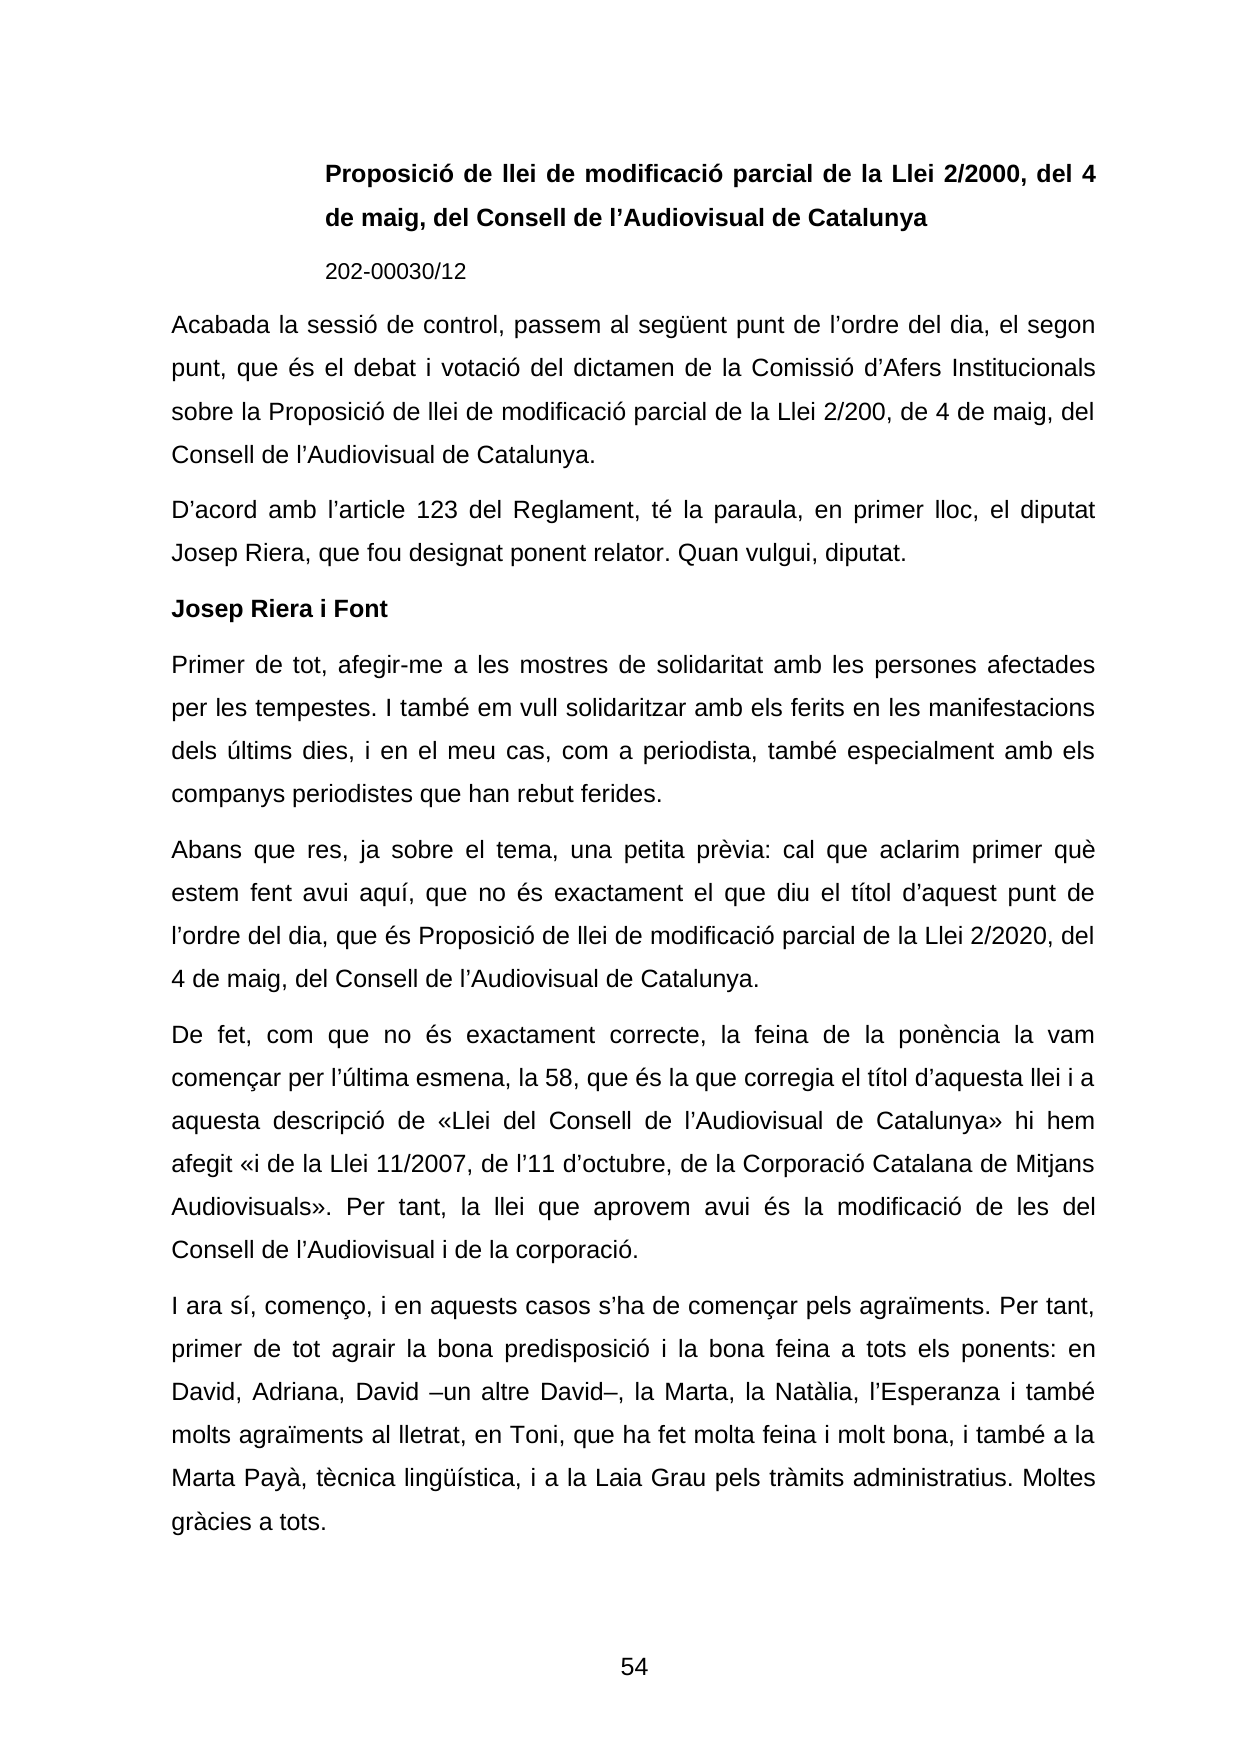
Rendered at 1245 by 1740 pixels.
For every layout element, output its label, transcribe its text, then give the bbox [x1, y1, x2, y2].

text I ara sí, començo, i en aquests casos s’ha de començar pels agraïments. Per tant, primer de tot agrair la bona predisposició i la bona feina a tots els ponents: en David, Adriana, David –un altre David–, la Marta, la Natàlia, l’Esperanza i també molts agraïments al lletrat, en Toni, que ha fet molta feina i molt bona, i també a la Marta Payà, tècnica lingüística, i a la Laia Grau pels tràmits administratius. Moltes gràcies a tots. [171, 1291, 1097, 1535]
text Acabada la sessió de control, passem al següent punt de l’ordre del dia, el segon punt, que és el debat i votació del dictamen de la Comissió d’Afers Institucionals sobre la Proposició de llei de modificació parcial de la Llei 2/200, de 4 de maig, del Consell de l’Audiovisual de Catalunya. [171, 310, 1097, 468]
text Josep Riera i Font [171, 594, 1097, 623]
text Primer de tot, afegir-me a les mostres de solidaritat amb les persones afectades per les tempestes. I també em vull solidaritzar amb els ferits en les manifestacions dels últims dies, i en el meu cas, com a periodista, també especialment amb els companys periodistes que han rebut ferides. [171, 649, 1097, 808]
text D’acord amb l’article 123 del Reglament, té la paraula, en primer lloc, el diputat Josep Riera, que fou designat ponent relator. Quan vulgui, diputat. [171, 495, 1097, 567]
text 202-00030/12 [325, 258, 1097, 284]
text Abans que res, ja sobre el tema, una petita prèvia: cal que aclarim primer què estem fent avui aquí, que no és exactament el que diu el títol d’aquest punt de l’ordre del dia, que és Proposició de llei de modificació parcial de la Llei 2/2020, del 4 de maig, del Consell de l’Audiovisual de Catalunya. [171, 834, 1097, 993]
text De fet, com que no és exactament correcte, la feina de la ponència la vam començar per l’última esmena, la 58, que és la que corregia el títol d’aquesta llei i a aquesta descripció de «Llei del Consell de l’Audiovisual de Catalunya» hi hem afegit «i de la Llei 11/2007, de l’11 d’octubre, de la Corporació Catalana de Mitjans Audiovisuals». Per tant, la llei que aprovem avui és la modificació de les del Consell de l’Audiovisual i de la corporació. [171, 1019, 1097, 1264]
text Proposició de llei de modificació parcial de la Llei 2/2000, del 4 de maig, del Consell de l’Audiovisual de Catalunya [325, 159, 1097, 231]
